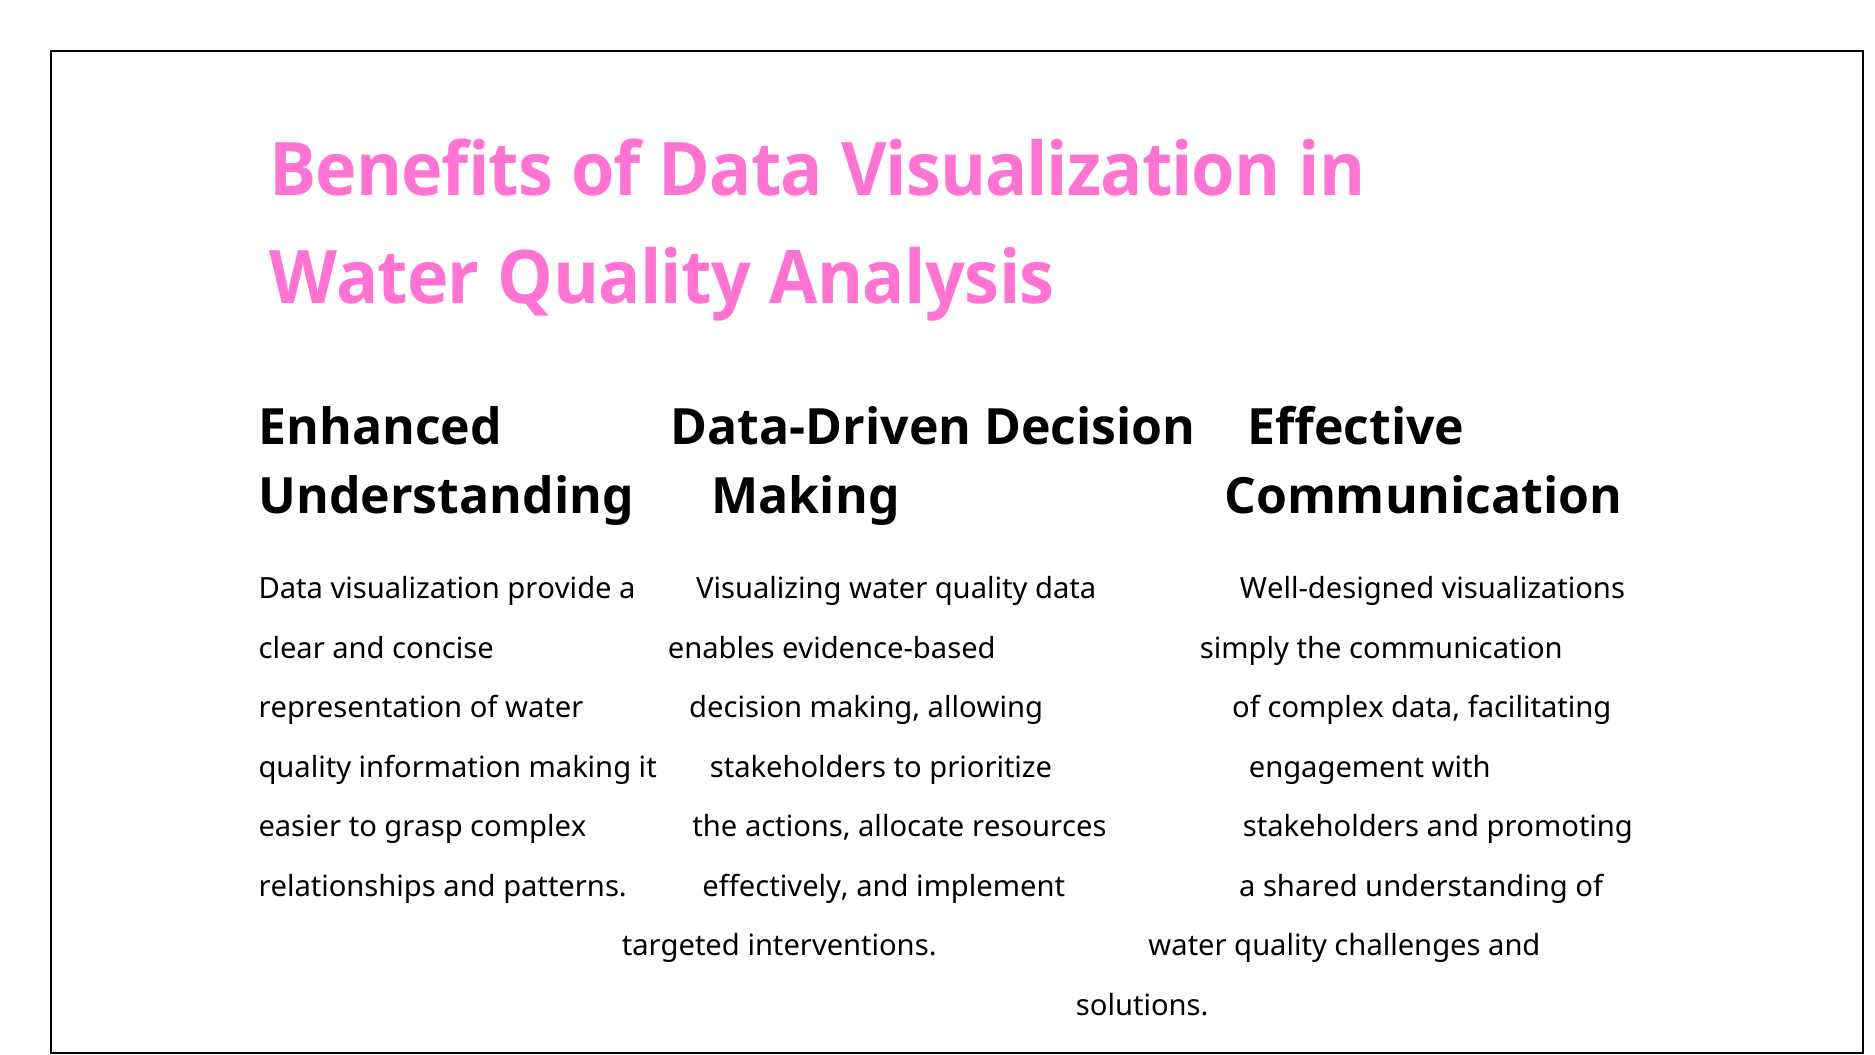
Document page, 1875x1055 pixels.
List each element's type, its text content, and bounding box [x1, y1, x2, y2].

text quality information making it stakeholders to prioritize engagement with [258, 746, 1862, 786]
subtitle Benefits of Data Visualization in Water Quality Analysis [269, 116, 1562, 326]
text easier to grasp complex the actions, allocate resources stakeholders and promoting [258, 806, 1862, 845]
text solutions. [258, 984, 1862, 1024]
text Data visualization provide a Visualizing water quality data Well-designed visualizations [258, 568, 1862, 607]
text clear and concise enables evidence-based simply the communication [258, 627, 1862, 667]
text relationships and patterns. effectively, and implement a shared understanding of [258, 865, 1862, 905]
text Enhanced Data-Driven Decision Effective [258, 391, 1862, 459]
text representation of water decision making, allowing of complex data, facilitating [258, 687, 1862, 726]
text targeted interventions. water quality challenges and [258, 924, 1862, 964]
text Understanding Making Communication [258, 460, 1862, 528]
